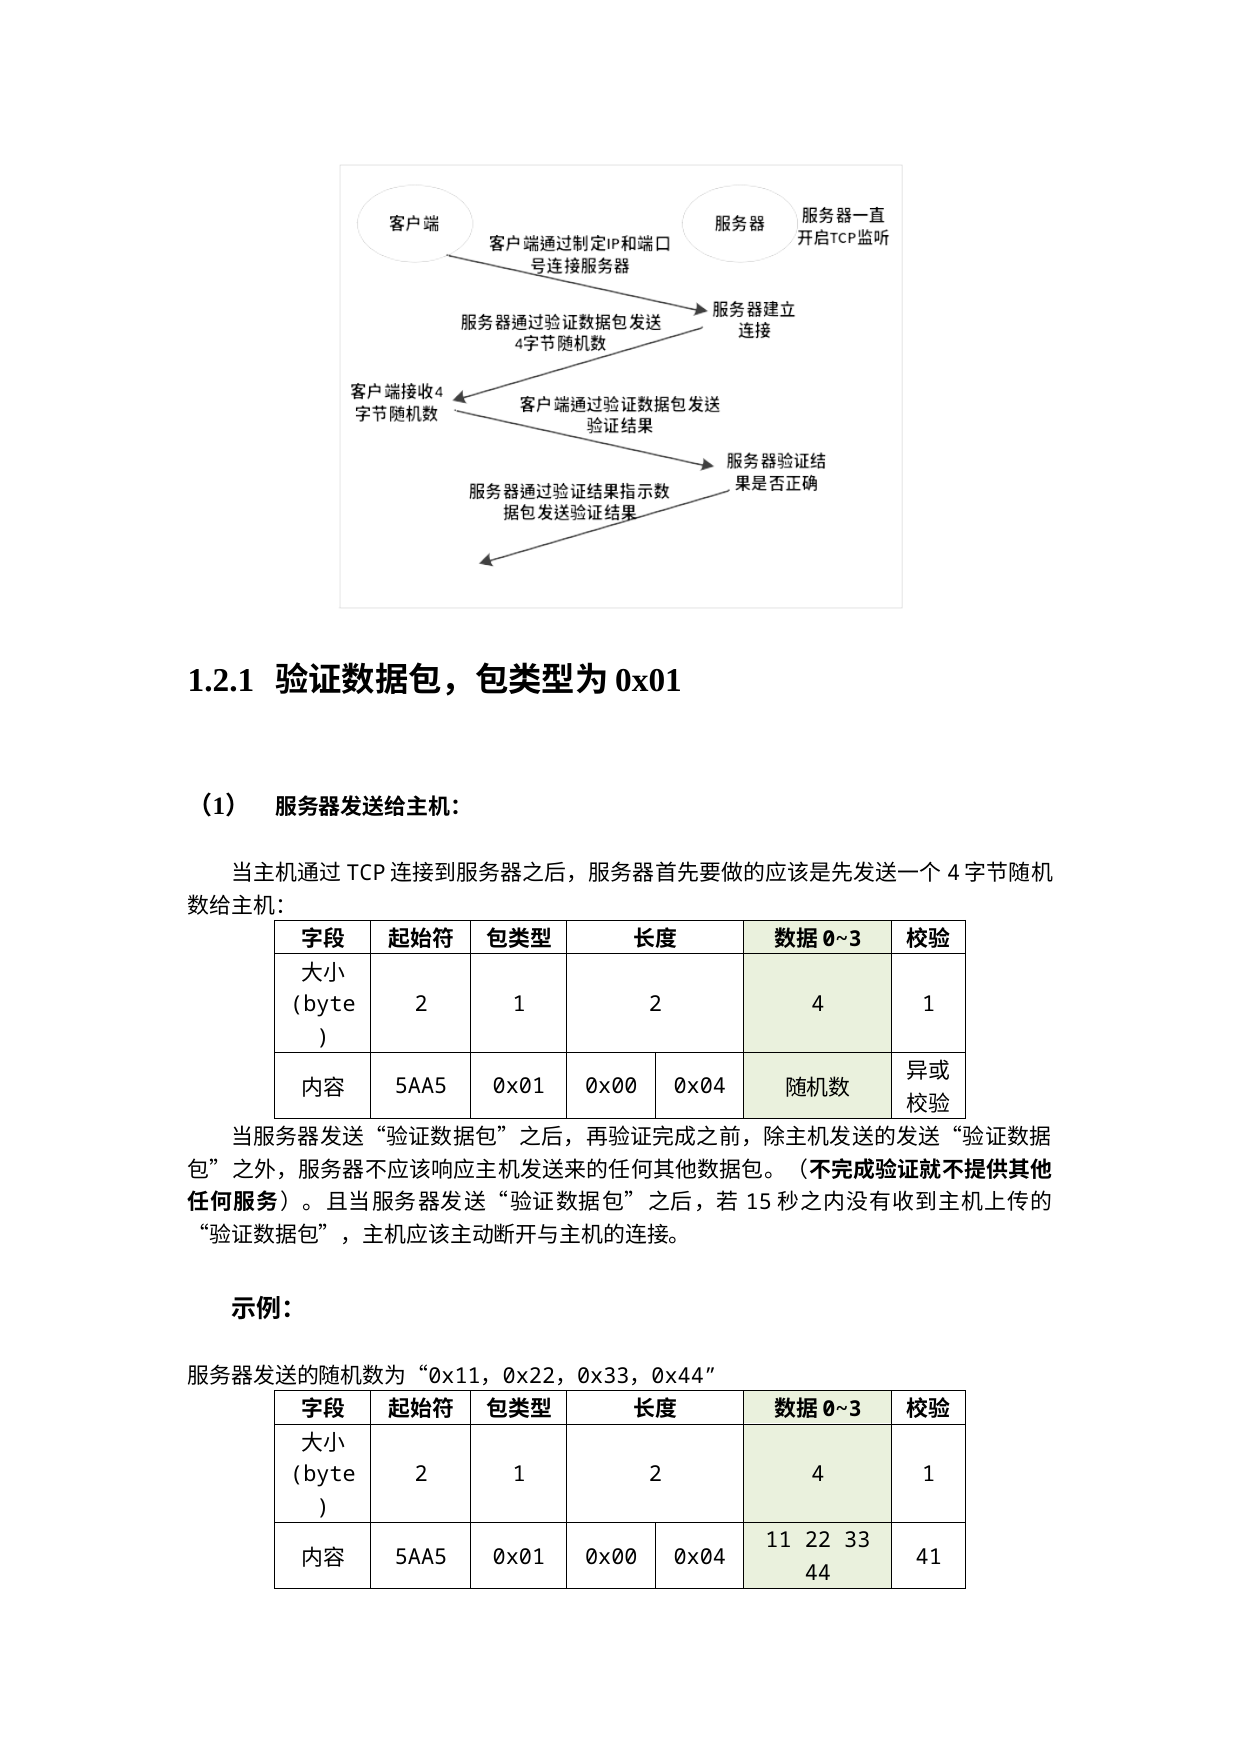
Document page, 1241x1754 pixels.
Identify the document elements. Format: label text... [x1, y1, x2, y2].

table_header 数据0~3 [744, 921, 891, 953]
table_cell 11 22 33 44 [744, 1523, 891, 1588]
table_cell 大小 (byte) [275, 954, 370, 1052]
table_cell 2 [567, 1425, 743, 1522]
table_cell 异或校验 [892, 1053, 965, 1118]
table_header 长度 [567, 921, 743, 953]
table_header 数据0~3 [744, 1391, 891, 1423]
table_cell 0x04 [656, 1053, 743, 1118]
table_cell 0x00 [567, 1053, 655, 1118]
table_cell 1 [471, 1425, 566, 1522]
table_cell 0x01 [471, 1523, 566, 1588]
table_header 校验 [892, 1391, 965, 1423]
subtitle 验证数据包，包类型为0x01 [187, 644, 1053, 709]
table_cell 2 [371, 1425, 470, 1522]
text 当服务器发送“验证数据包”之后，再验证完成之前，除主机发送的发送“验证数据包”之外，服务器不应该响应主机发送来的任何其他数据包。（不完成验证就不提供其他任何服务）。且当服务器发送“验证数据包”之后，若15秒之内没有收到主机上传的“验证数据包”，主机应该主动断开与主机的连接。 [187, 1119, 1053, 1249]
table_cell 0x00 [567, 1523, 655, 1588]
table_header 起始符 [371, 921, 470, 953]
table_cell 5AA5 [371, 1523, 470, 1588]
table_cell 4 [744, 1425, 891, 1522]
table_cell 0x04 [656, 1523, 743, 1588]
text 服务器发送的随机数为“0x11，0x22，0x33，0x44” [187, 1357, 1053, 1390]
table_header 起始符 [371, 1391, 470, 1423]
table_cell 4 [744, 954, 891, 1052]
text 当主机通过TCP连接到服务器之后，服务器首先要做的应该是先发送一个4字节随机数给主机： [187, 855, 1053, 920]
table_header 字段 [275, 921, 370, 953]
table_cell 内容 [275, 1523, 370, 1588]
table_header 包类型 [471, 1391, 566, 1423]
table_cell 2 [371, 954, 470, 1052]
subtitle 示例： [187, 1274, 1053, 1339]
table_cell 2 [567, 954, 743, 1052]
table_cell 1 [892, 1425, 965, 1522]
table_cell 随机数 [744, 1053, 891, 1118]
table_cell 大小 (byte) [275, 1425, 370, 1522]
subtitle 服务器发送给主机： [187, 771, 1053, 836]
table_cell 内容 [275, 1053, 370, 1118]
table_header 校验 [892, 921, 965, 953]
table_header 长度 [567, 1391, 743, 1423]
table_cell 5AA5 [371, 1053, 470, 1118]
table_cell 1 [892, 954, 965, 1052]
table_cell 0x01 [471, 1053, 566, 1118]
table_cell 41 [892, 1523, 965, 1588]
table_cell 1 [471, 954, 566, 1052]
table_header 字段 [275, 1391, 370, 1423]
table_header 包类型 [471, 921, 566, 953]
